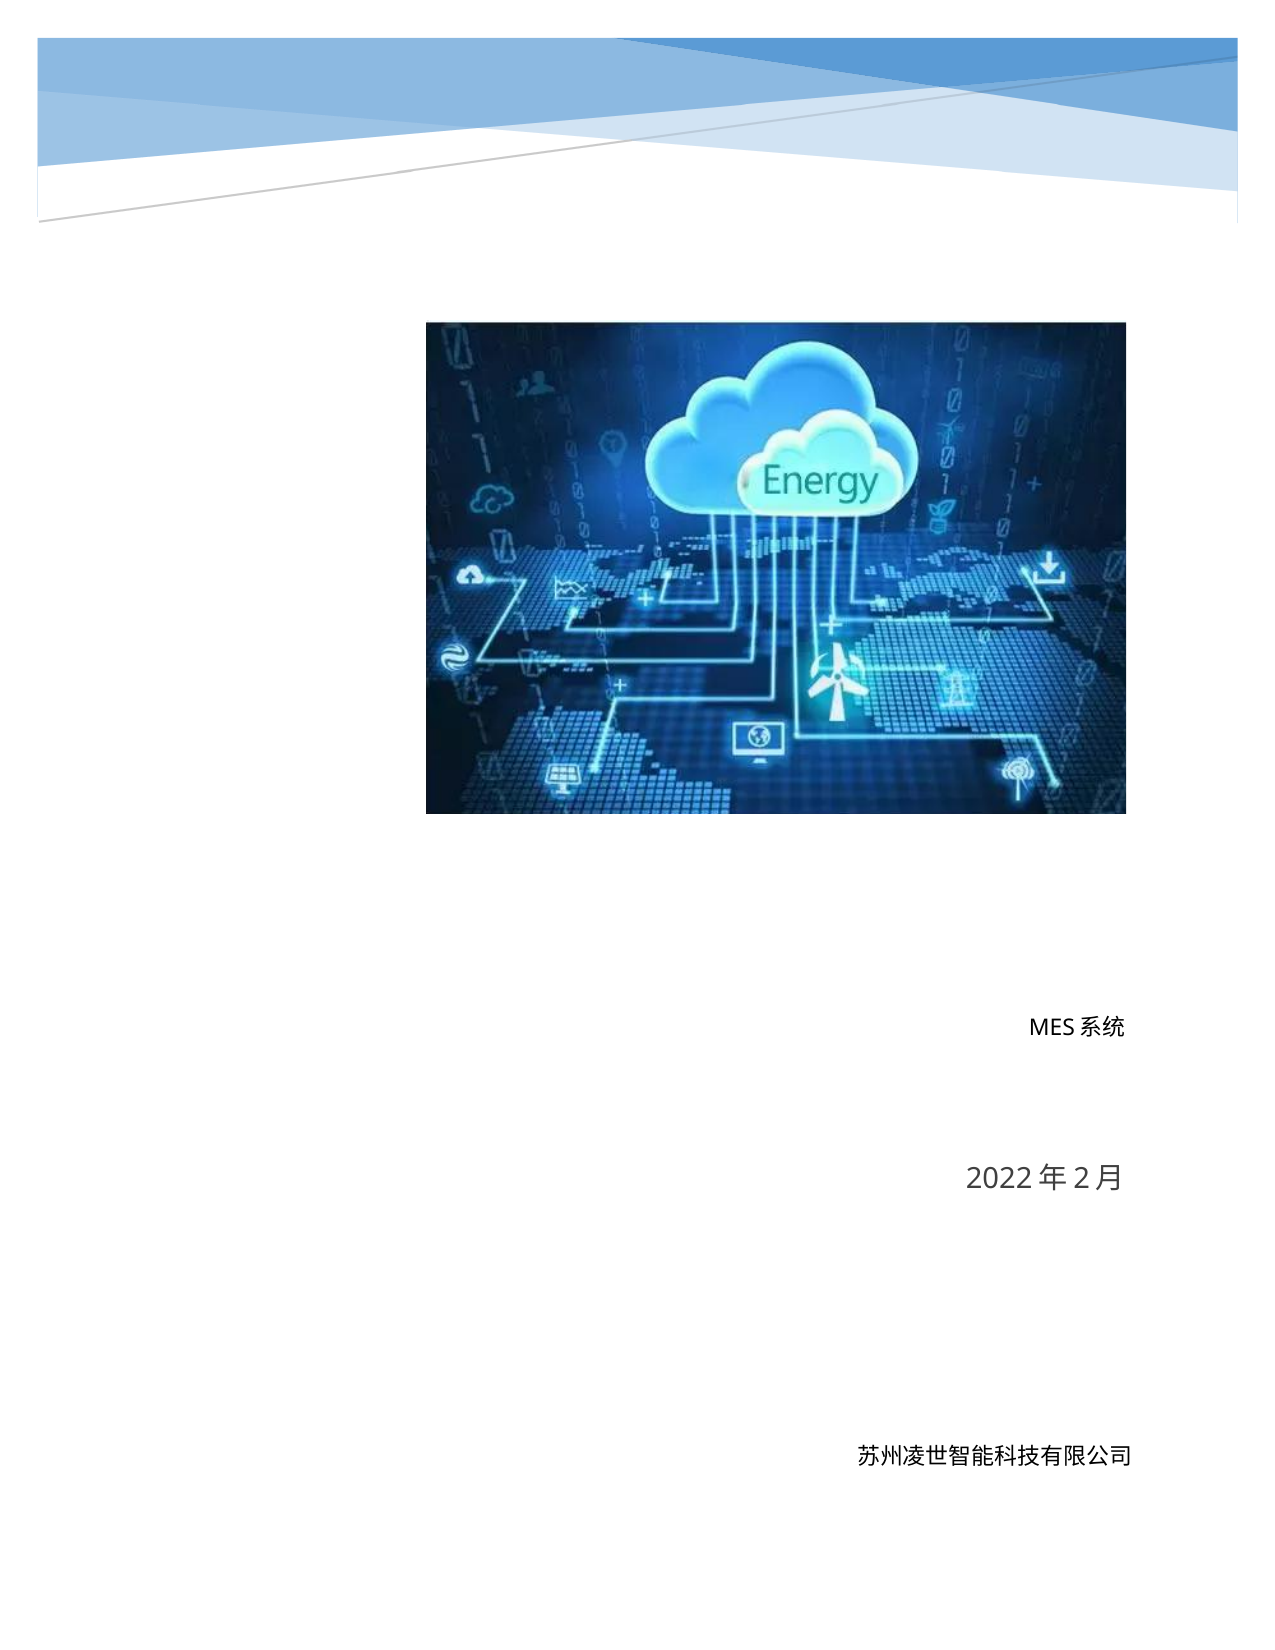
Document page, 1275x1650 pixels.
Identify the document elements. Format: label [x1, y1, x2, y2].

picture [37, 37, 1238, 238]
picture [426, 320, 1127, 814]
